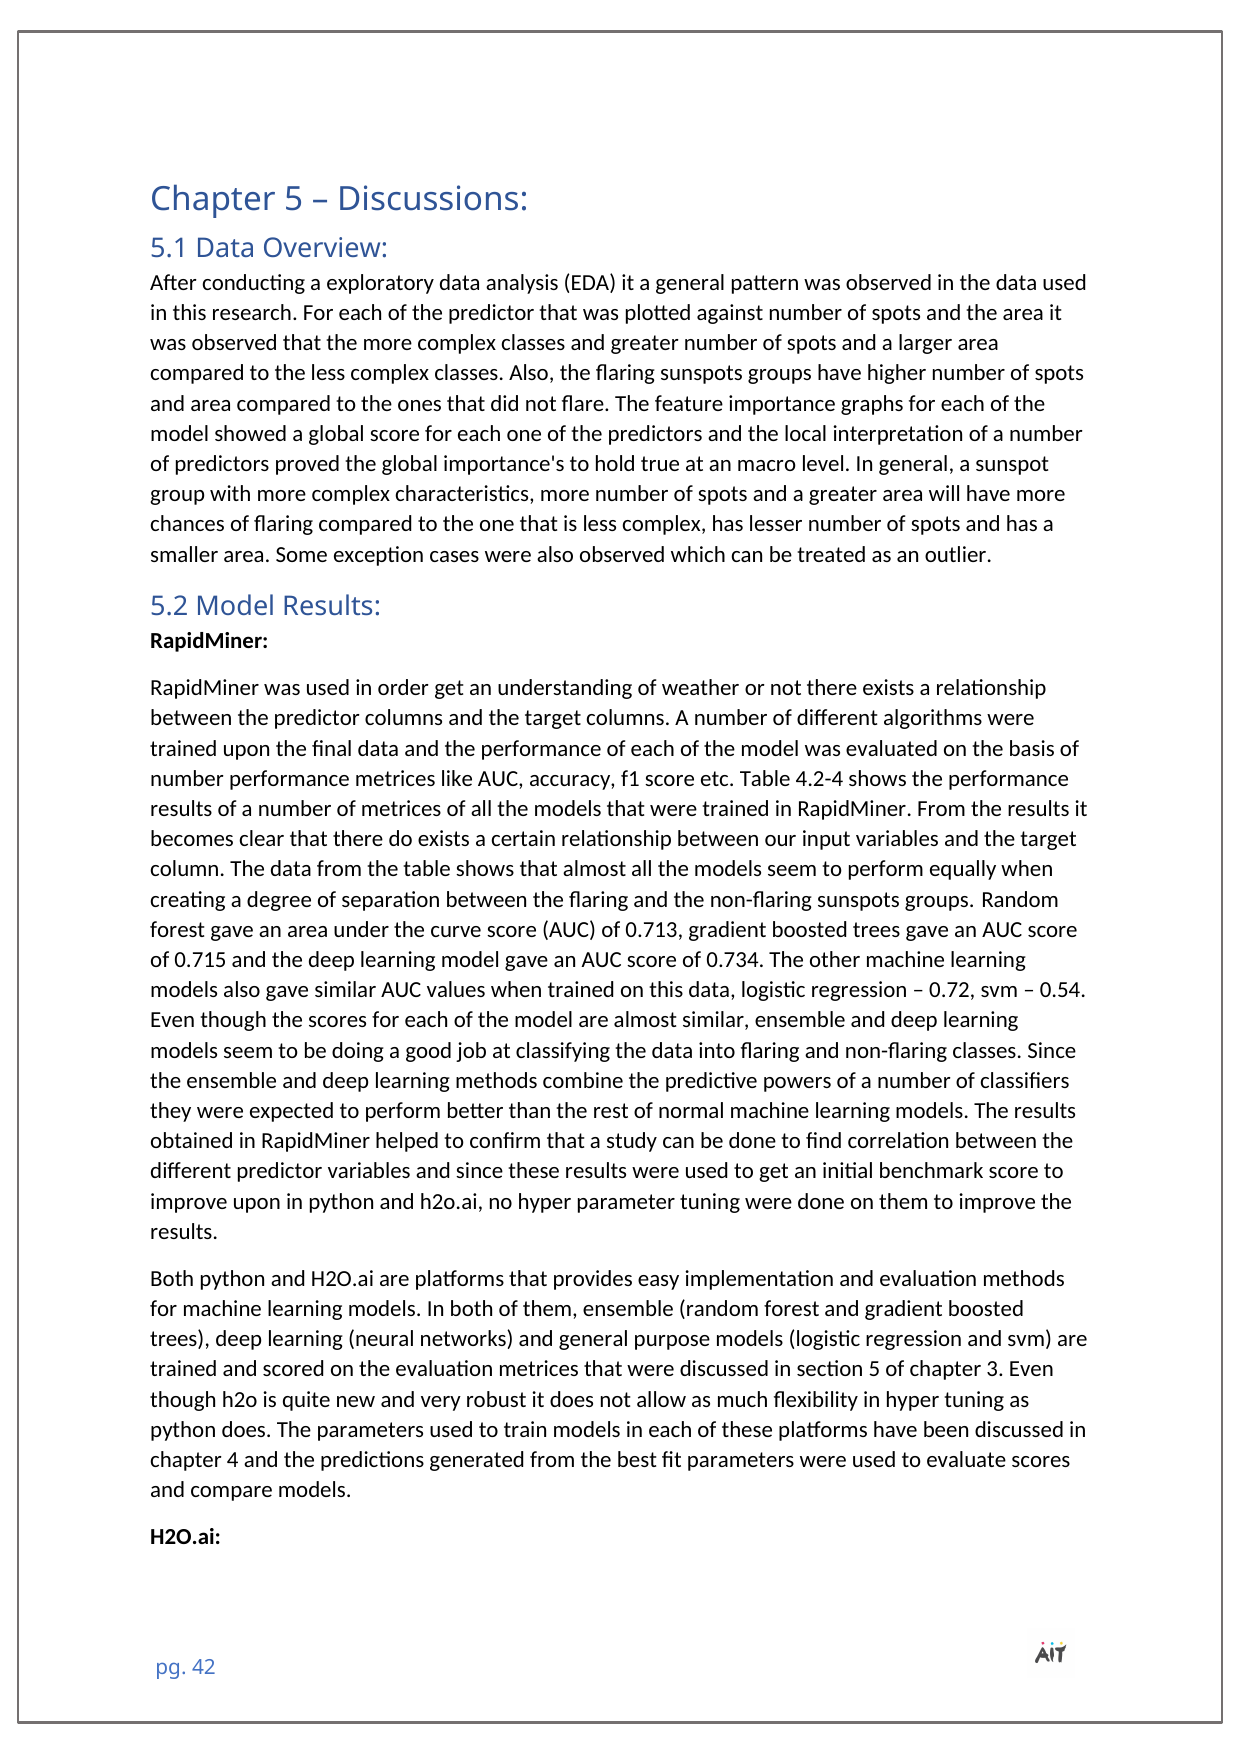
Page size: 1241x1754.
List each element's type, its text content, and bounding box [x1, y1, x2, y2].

subtitle 5.2 Model Results: [150, 587, 1090, 623]
text RapidMiner: [150, 626, 1090, 654]
text H2O.ai: [150, 1522, 1090, 1550]
text After conducting a exploratory data analysis (EDA) it a general pattern was observed in the data used in this research. For each of the predictor that was plotted against number of spots and the area it was observed that the more complex classes and greater number of spots and a larger area compared to the less complex classes. Also, the flaring sunspots groups have higher number of spots and area compared to the ones that did not flare. The feature importance graphs for each of the model showed a global score for each one of the predictors and the local interpretation of a number of predictors proved the global importance's to hold true at an macro level. In general, a sunspot group with more complex characteristics, more number of spots and a greater area will have more chances of flaring compared to the one that is less complex, has lesser number of spots and has a smaller area. Some exception cases were also observed which can be treated as an outlier. [150, 268, 1090, 568]
subtitle Chapter 5 – Discussions: [150, 175, 1090, 220]
picture [1026, 1628, 1075, 1678]
text RapidMiner was used in order get an understanding of weather or not there exists a relationship between the predictor columns and the target columns. A number of different algorithms were trained upon the final data and the performance of each of the model was evaluated on the basis of number performance metrices like AUC, accuracy, f1 score etc. Table 4.2-4 shows the performance results of a number of metrices of all the models that were trained in RapidMiner. From the results it becomes clear that there do exists a certain relationship between our input variables and the target column. The data from the table shows that almost all the models seem to perform equally when creating a degree of separation between the flaring and the non-flaring sunspots groups. Random forest gave an area under the curve score (AUC) of 0.713, gradient boosted trees gave an AUC score of 0.715 and the deep learning model gave an AUC score of 0.734. The other machine learning models also gave similar AUC values when trained on this data, logistic regression – 0.72, svm – 0.54. Even though the scores for each of the model are almost similar, ensemble and deep learning models seem to be doing a good job at classifying the data into flaring and non-flaring classes. Since the ensemble and deep learning methods combine the predictive powers of a number of classifiers they were expected to perform better than the rest of normal machine learning models. The results obtained in RapidMiner helped to confirm that a study can be done to find correlation between the different predictor variables and since these results were used to get an initial benchmark score to improve upon in python and h2o.ai, no hyper parameter tuning were done on them to improve the results. [150, 673, 1090, 1245]
subtitle 5.1 Data Overview: [150, 228, 1090, 265]
text Both python and H2O.ai are platforms that provides easy implementation and evaluation methods for machine learning models. In both of them, ensemble (random forest and gradient boosted trees), deep learning (neural networks) and general purpose models (logistic regression and svm) are trained and scored on the evaluation metrices that were discussed in section 5 of chapter 3. Even though h2o is quite new and very robust it does not allow as much flexibility in hyper tuning as python does. The parameters used to train models in each of these platforms have been discussed in chapter 4 and the predictions generated from the best fit parameters were used to evaluate scores and compare models. [150, 1264, 1090, 1503]
